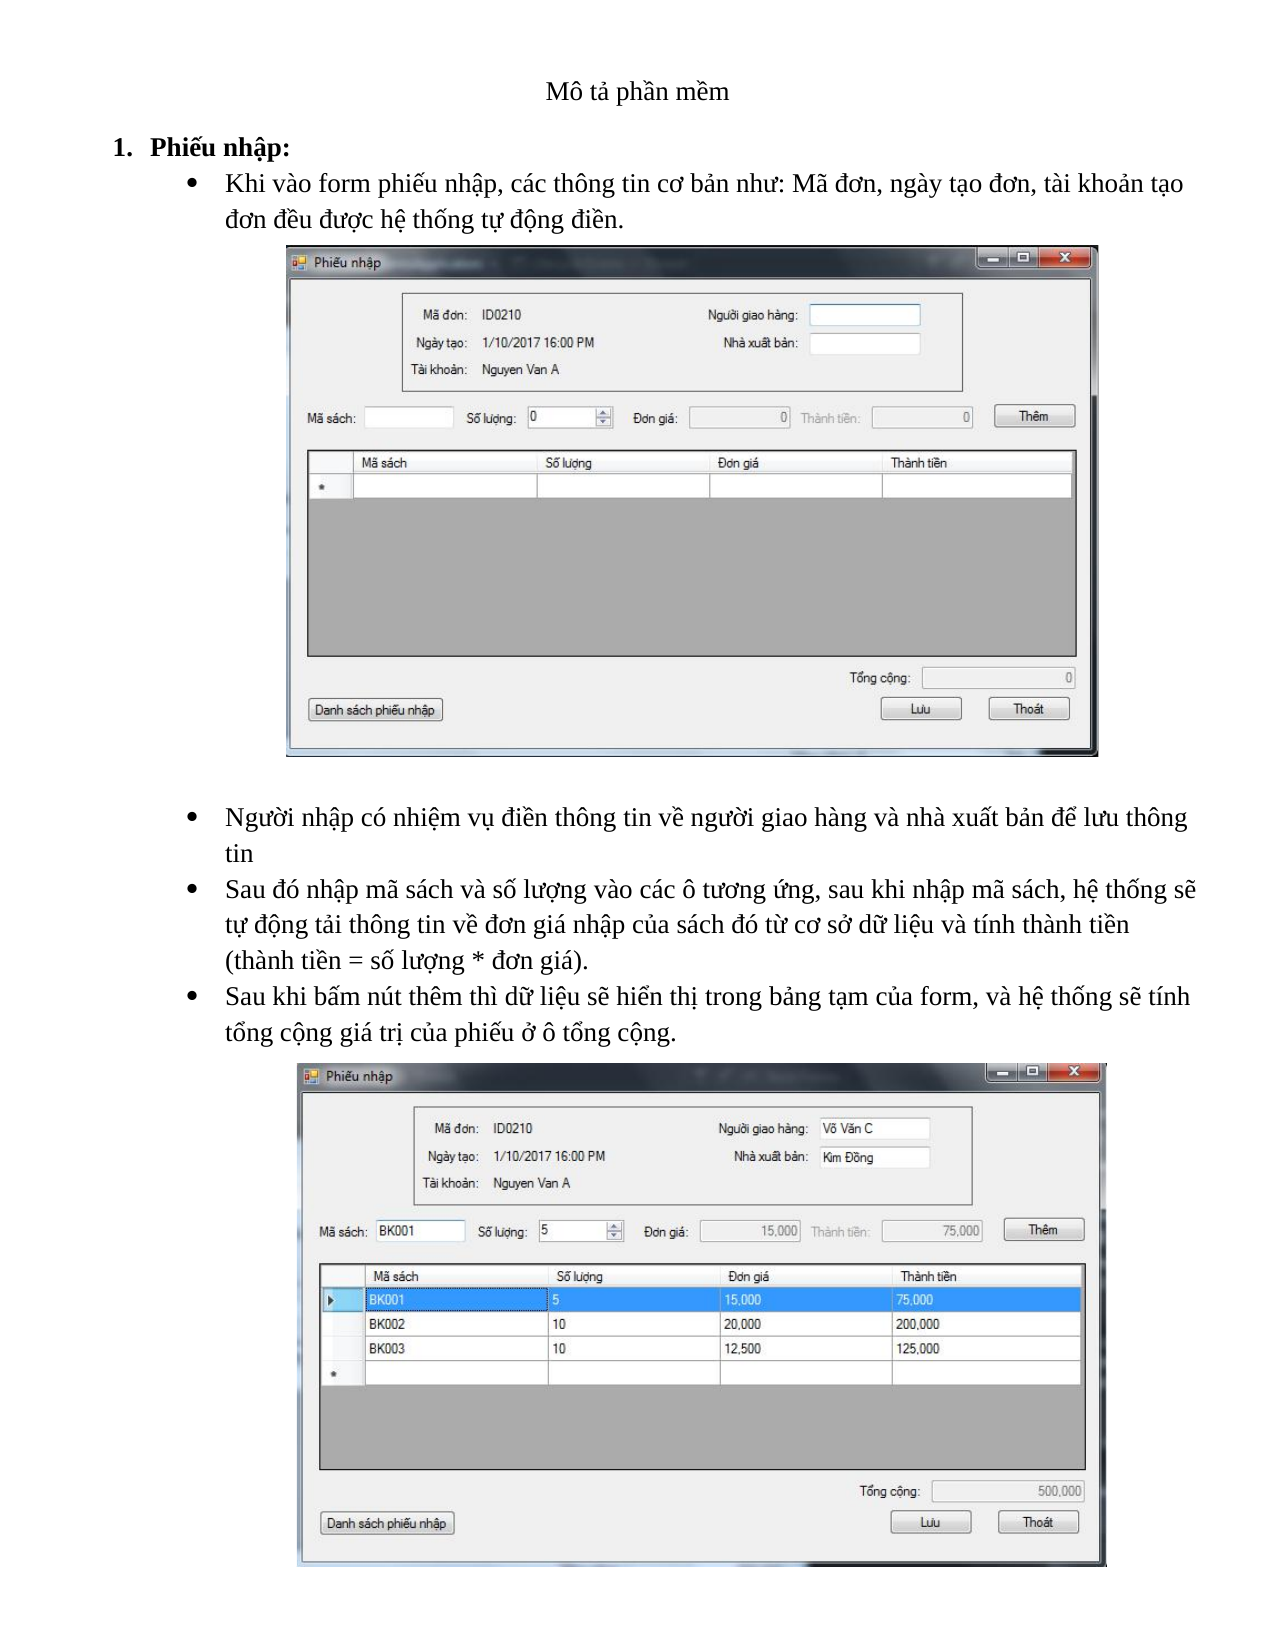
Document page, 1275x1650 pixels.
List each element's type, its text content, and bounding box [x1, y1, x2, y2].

list Sau đó nhập mã sách và số lượng vào các ô tương ứng, sau khi nhập mã sách, hệ thống sẽ tự động tải thông tin về đơn giá nhập của sách đó từ cơ sở dữ liệu và tính thành tiền (thành tiền = số lượng * đơn giá). [187, 873, 1200, 976]
list Người nhập có nhiệm vụ điền thông tin về người giao hàng và nhà xuất bản để lưu thông tin [187, 801, 1200, 868]
text Mô tả phần mềm [75, 75, 1200, 106]
list Sau khi bấm nút thêm thì dữ liệu sẽ hiển thị trong bảng tạm của form, và hệ thống sẽ tính tổng cộng giá trị của phiếu ở ô tổng cộng. [187, 980, 1200, 1047]
picture [286, 245, 1099, 757]
picture [296, 1063, 1107, 1567]
list Khi vào form phiếu nhập, các thông tin cơ bản như: Mã đơn, ngày tạo đơn, tài khoản tạo đơn đều được hệ thống tự động điền. [187, 167, 1200, 234]
list Phiếu nhập: [112, 132, 1200, 163]
